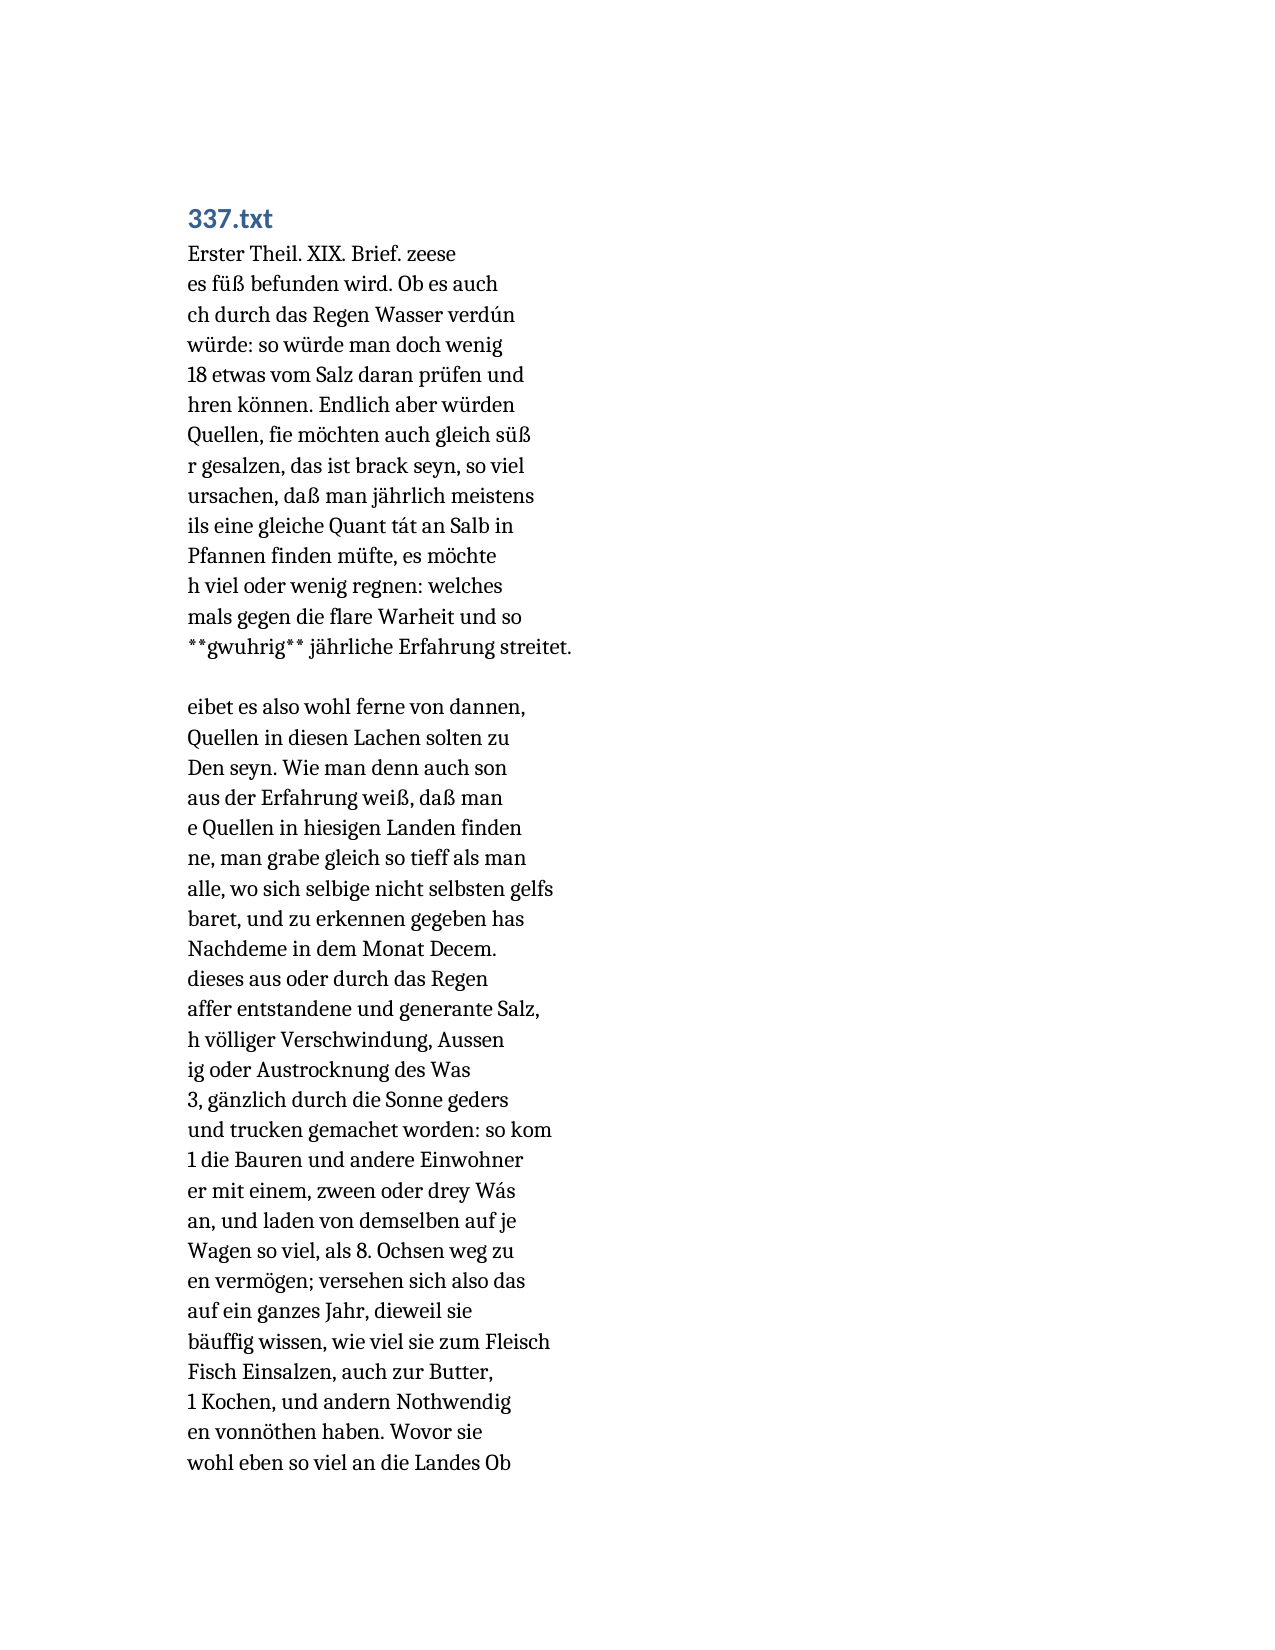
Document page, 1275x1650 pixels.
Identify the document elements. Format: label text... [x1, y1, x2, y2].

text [187, 241, 1087, 1476]
subtitle 337.txt [187, 200, 1087, 236]
